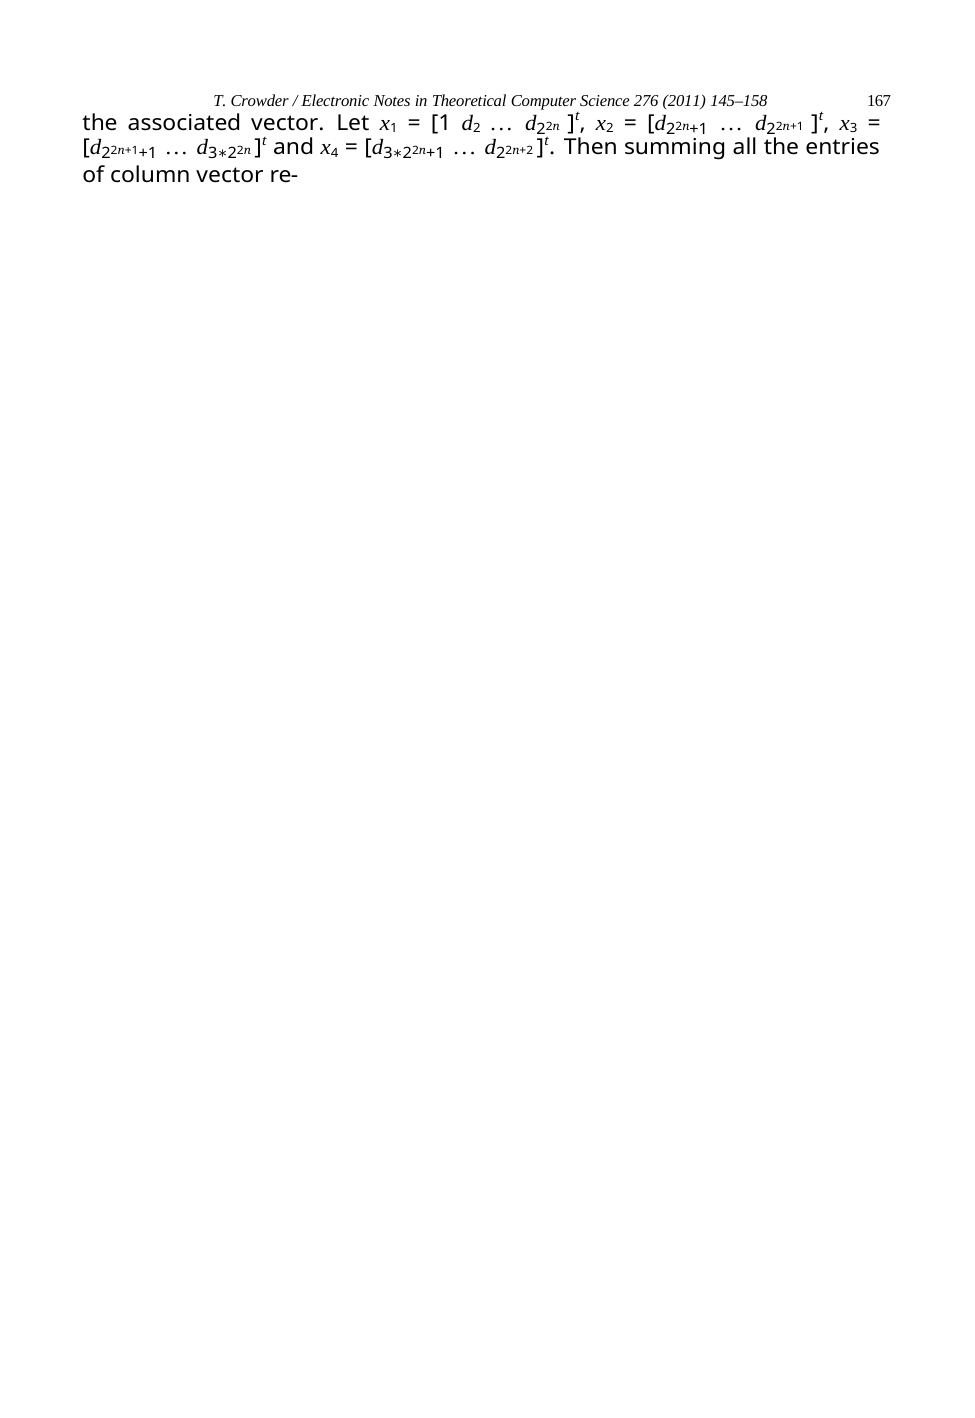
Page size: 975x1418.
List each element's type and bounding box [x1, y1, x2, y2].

text [82, 108, 881, 189]
